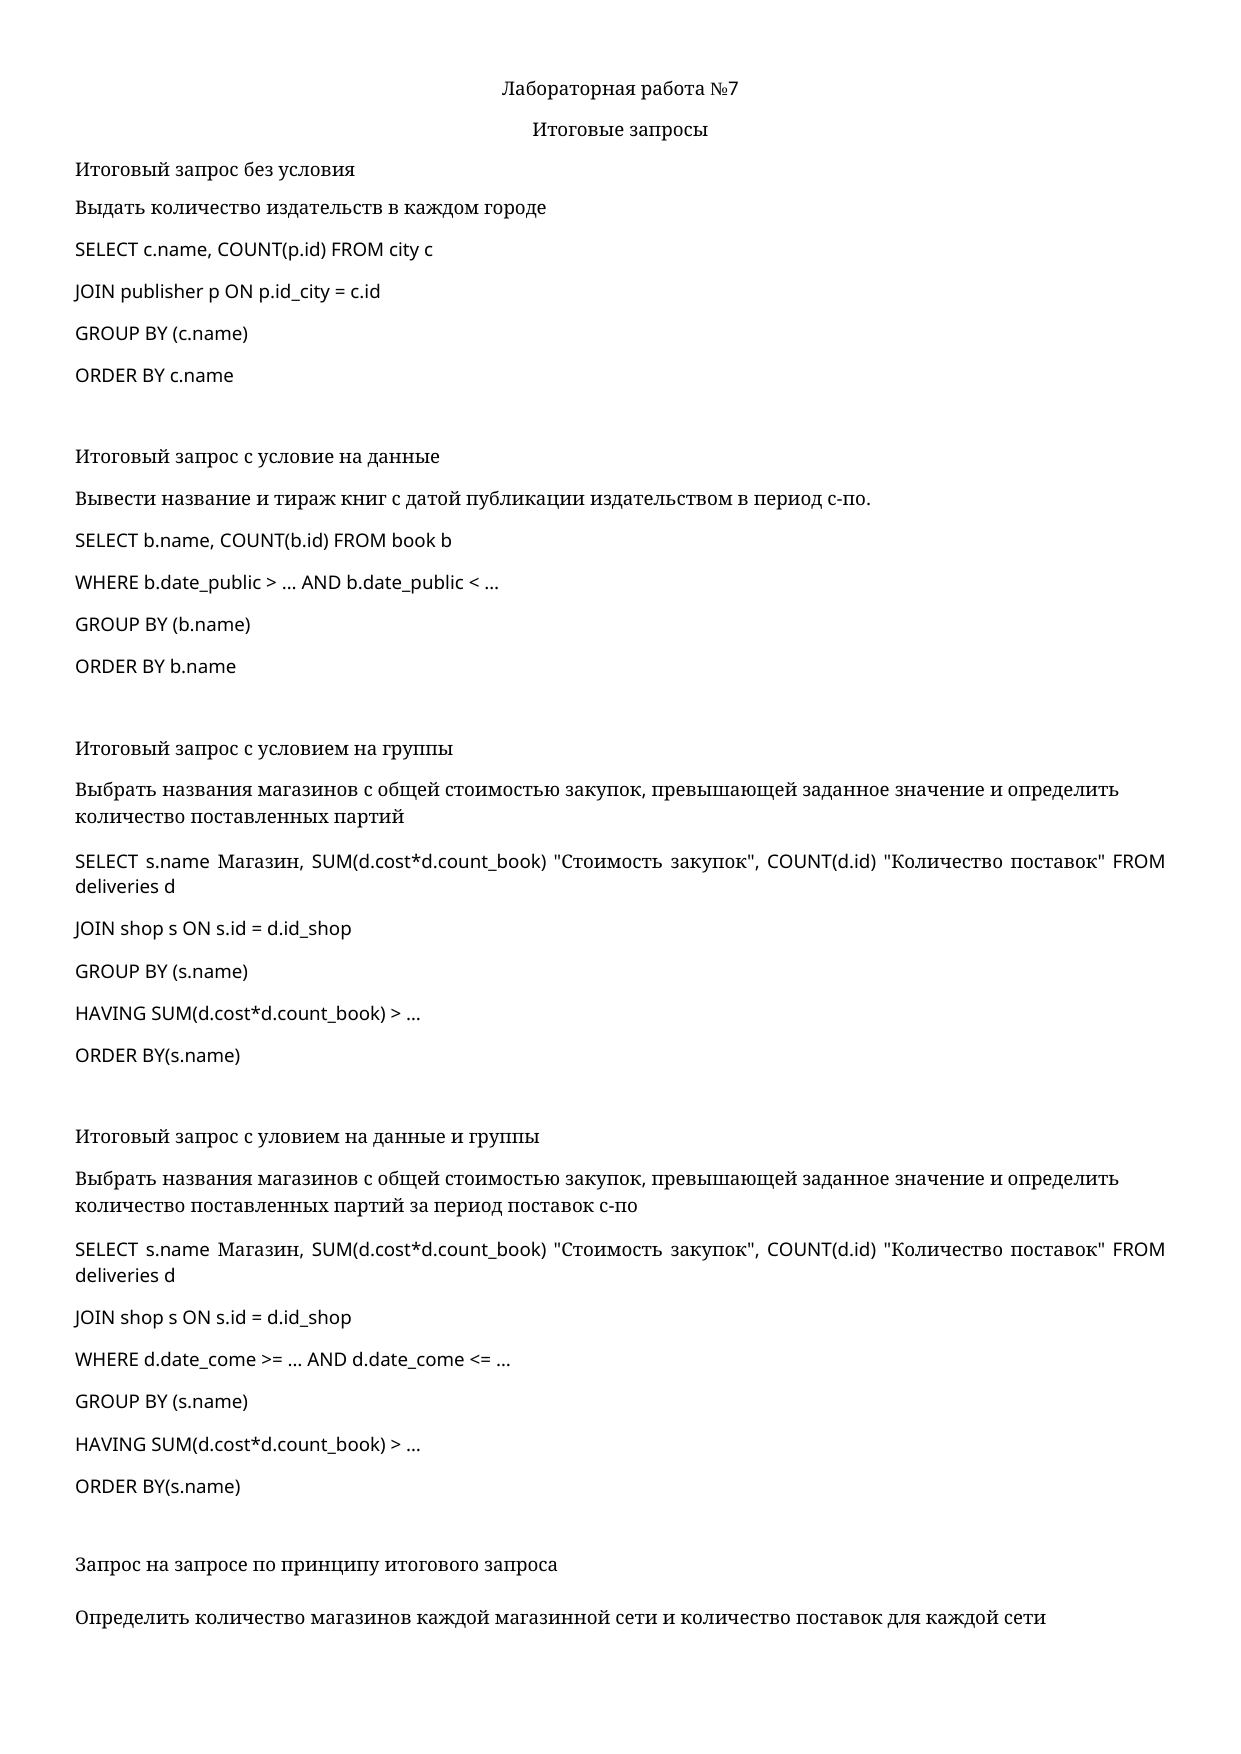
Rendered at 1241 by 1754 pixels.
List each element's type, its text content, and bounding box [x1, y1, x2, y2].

text Итоговый запрос без условия [75, 159, 1165, 181]
text ORDER BY(s.name) [75, 1473, 1165, 1498]
text HAVING SUM(d.cost*d.count_book) > … [75, 1431, 1165, 1456]
text GROUP BY (c.name) [75, 320, 1165, 346]
text Лабораторная работа №7 [75, 75, 1165, 101]
text GROUP BY (s.name) [75, 958, 1165, 983]
text GROUP BY (b.name) [75, 612, 1165, 637]
text ORDER BY b.name [75, 654, 1165, 679]
text Запрос на запросе по принципу итогового запроса [75, 1555, 1165, 1576]
text WHERE b.date_public > … AND b.date_public < … [75, 569, 1165, 595]
text Выдать количество издательств в каждом городе [75, 198, 1165, 219]
text JOIN shop s ON s.id = d.id_shop [75, 916, 1165, 941]
text ORDER BY c.name [75, 362, 1165, 388]
text WHERE d.date_come >= … AND d.date_come <= … [75, 1346, 1165, 1372]
text JOIN publisher p ON p.id_city = c.id [75, 278, 1165, 303]
text Итоговый запрос с уловием на данные и группы [75, 1127, 1165, 1148]
text Итоговые запросы [75, 119, 1165, 141]
text HAVING SUM(d.cost*d.count_book) > … [75, 1000, 1165, 1026]
text SELECT s.name Магазин, SUM(d.cost*d.count_book) "Стоимость закупок", COUNT(d.id) "Количество поставок" FROM deliveries d [75, 848, 1165, 899]
text GROUP BY (s.name) [75, 1389, 1165, 1414]
text SELECT b.name, COUNT(b.id) FROM book b [75, 527, 1165, 553]
text SELECT c.name, COUNT(p.id) FROM city c [75, 236, 1165, 261]
text ORDER BY(s.name) [75, 1042, 1165, 1068]
text SELECT s.name Магазин, SUM(d.cost*d.count_book) "Стоимость закупок", COUNT(d.id) "Количество поставок" FROM deliveries d [75, 1237, 1165, 1288]
text Определить количество магазинов каждой магазинной сети и количество поставок для каждой сети [75, 1607, 1165, 1629]
text Вывести название и тираж книг с датой публикации издательством в период с-по. [75, 485, 1165, 511]
text JOIN shop s ON s.id = d.id_shop [75, 1304, 1165, 1330]
text Итоговый запрос с условие на данные [75, 447, 1165, 468]
text Итоговый запрос с условием на группы [75, 738, 1165, 760]
text Выбрать названия магазинов с общей стоимостью закупок, превышающей заданное значение и определить количество поставленных партий [75, 776, 1165, 829]
text Выбрать названия магазинов с общей стоимостью закупок, превышающей заданное значение и определить количество поставленных партий за период поставок с-по [75, 1165, 1165, 1218]
